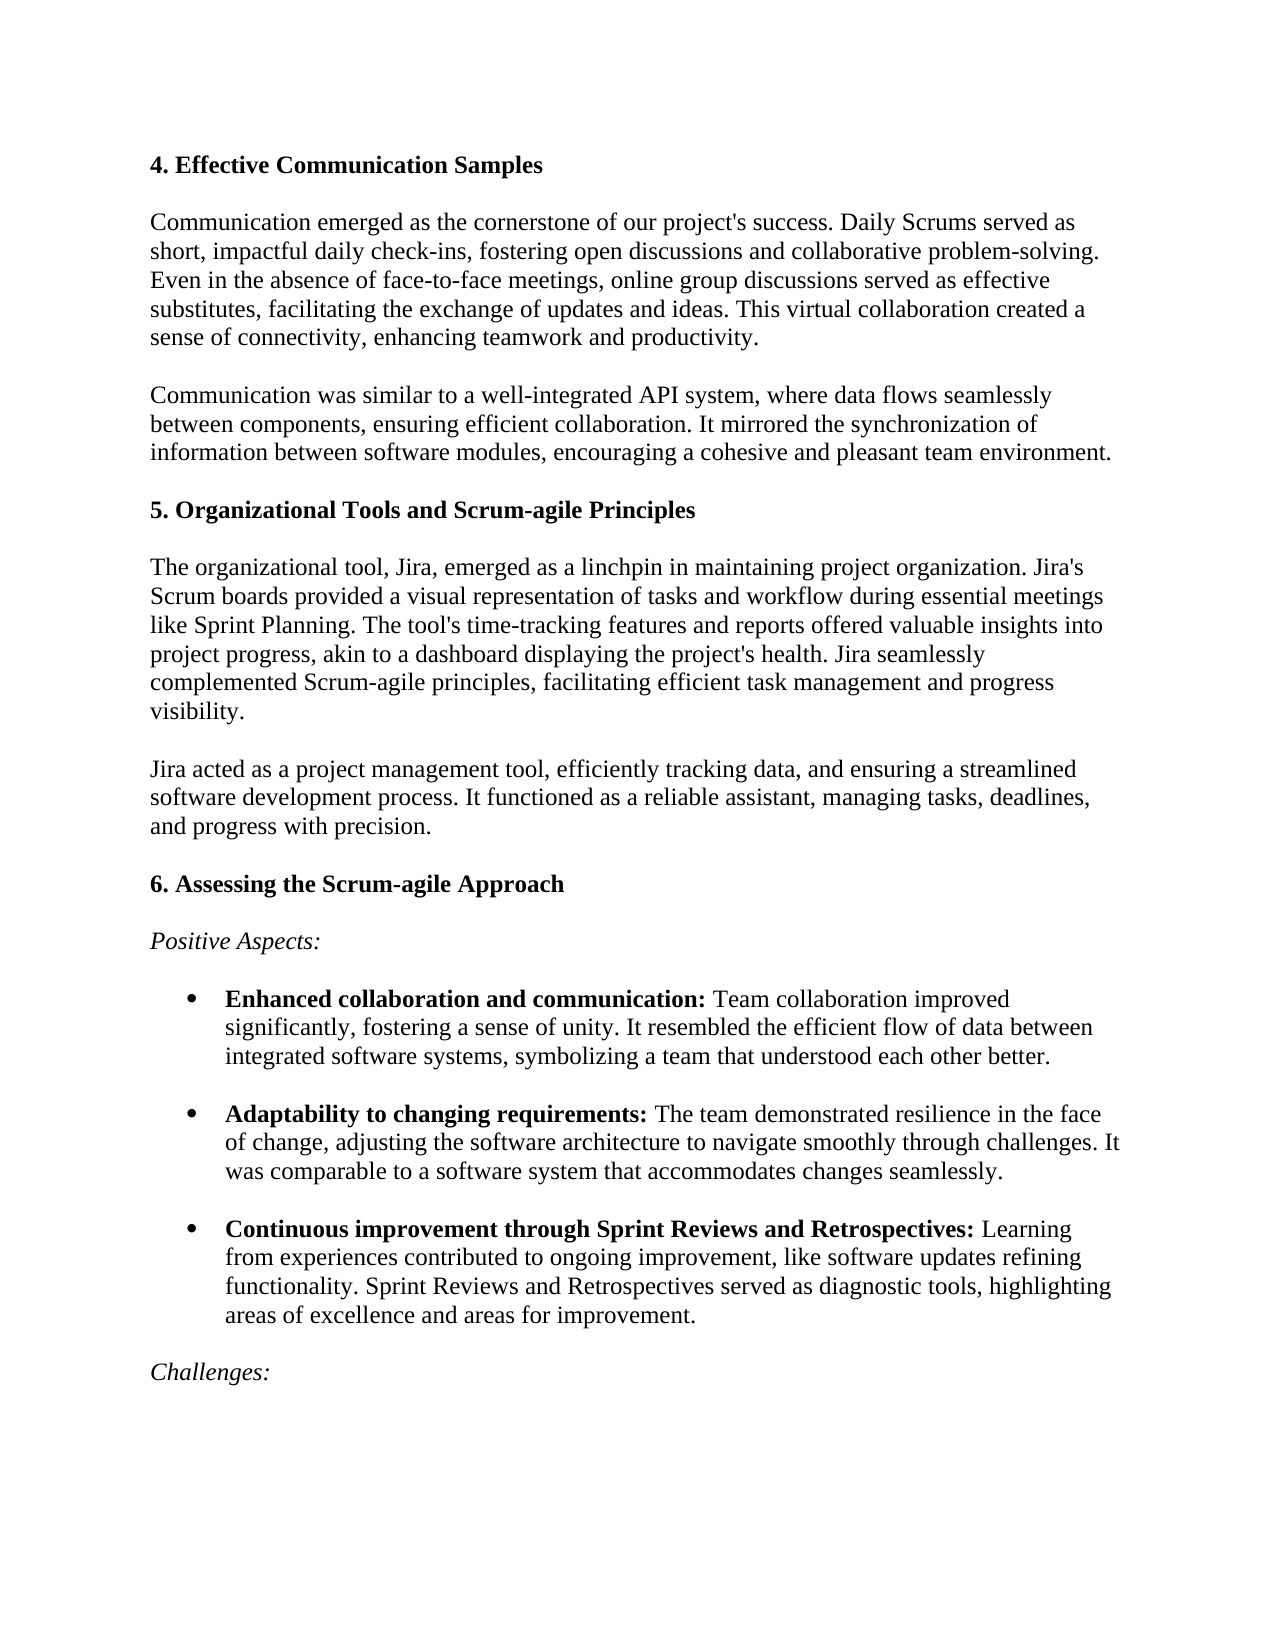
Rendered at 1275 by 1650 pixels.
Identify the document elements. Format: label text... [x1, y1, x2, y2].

text Communication was similar to a well-integrated API system, where data flows seamlessly between components, ensuring efficient collaboration. It mirrored the synchronization of information between software modules, encouraging a cohesive and pleasant team environment. [150, 380, 1125, 466]
text 5. Organizational Tools and Scrum-agile Principles [150, 495, 1125, 524]
text Communication emerged as the cornerstone of our project's success. Daily Scrums served as short, impactful daily check-ins, fostering open discussions and collaborative problem-solving. Even in the absence of face-to-face meetings, online group discussions served as effective substitutes, facilitating the exchange of updates and ideas. This virtual collaboration created a sense of connectivity, enhancing teamwork and productivity. [150, 207, 1125, 351]
list Enhanced collaboration and communication: Team collaboration improved significantly, fostering a sense of unity. It resembled the efficient flow of data between integrated software systems, symbolizing a team that understood each other better. [187, 984, 1125, 1070]
text 6. Assessing the Scrum-agile Approach [150, 869, 1125, 897]
text Jira acted as a project management tool, efficiently tracking data, and ensuring a streamlined software development process. It functioned as a reliable assistant, managing tasks, deadlines, and progress with precision. [150, 754, 1125, 840]
text 4. Effective Communication Samples [150, 150, 1125, 179]
text Positive Aspects: [150, 926, 1125, 955]
text Challenges: [150, 1357, 1125, 1386]
list Adaptability to changing requirements: The team demonstrated resilience in the face of change, adjusting the software architecture to navigate smoothly through challenges. It was comparable to a software system that accommodates changes seamlessly. [187, 1099, 1125, 1185]
list Continuous improvement through Sprint Reviews and Retrospectives: Learning from experiences contributed to ongoing improvement, like software updates refining functionality. Sprint Reviews and Retrospectives served as diagnostic tools, highlighting areas of excellence and areas for improvement. [187, 1214, 1125, 1329]
text The organizational tool, Jira, emerged as a linchpin in maintaining project organization. Jira's Scrum boards provided a visual representation of tasks and workflow during essential meetings like Sprint Planning. The tool's time-tracking features and reports offered valuable insights into project progress, akin to a dashboard displaying the project's health. Jira seamlessly complemented Scrum-agile principles, facilitating efficient task management and progress visibility. [150, 552, 1125, 725]
